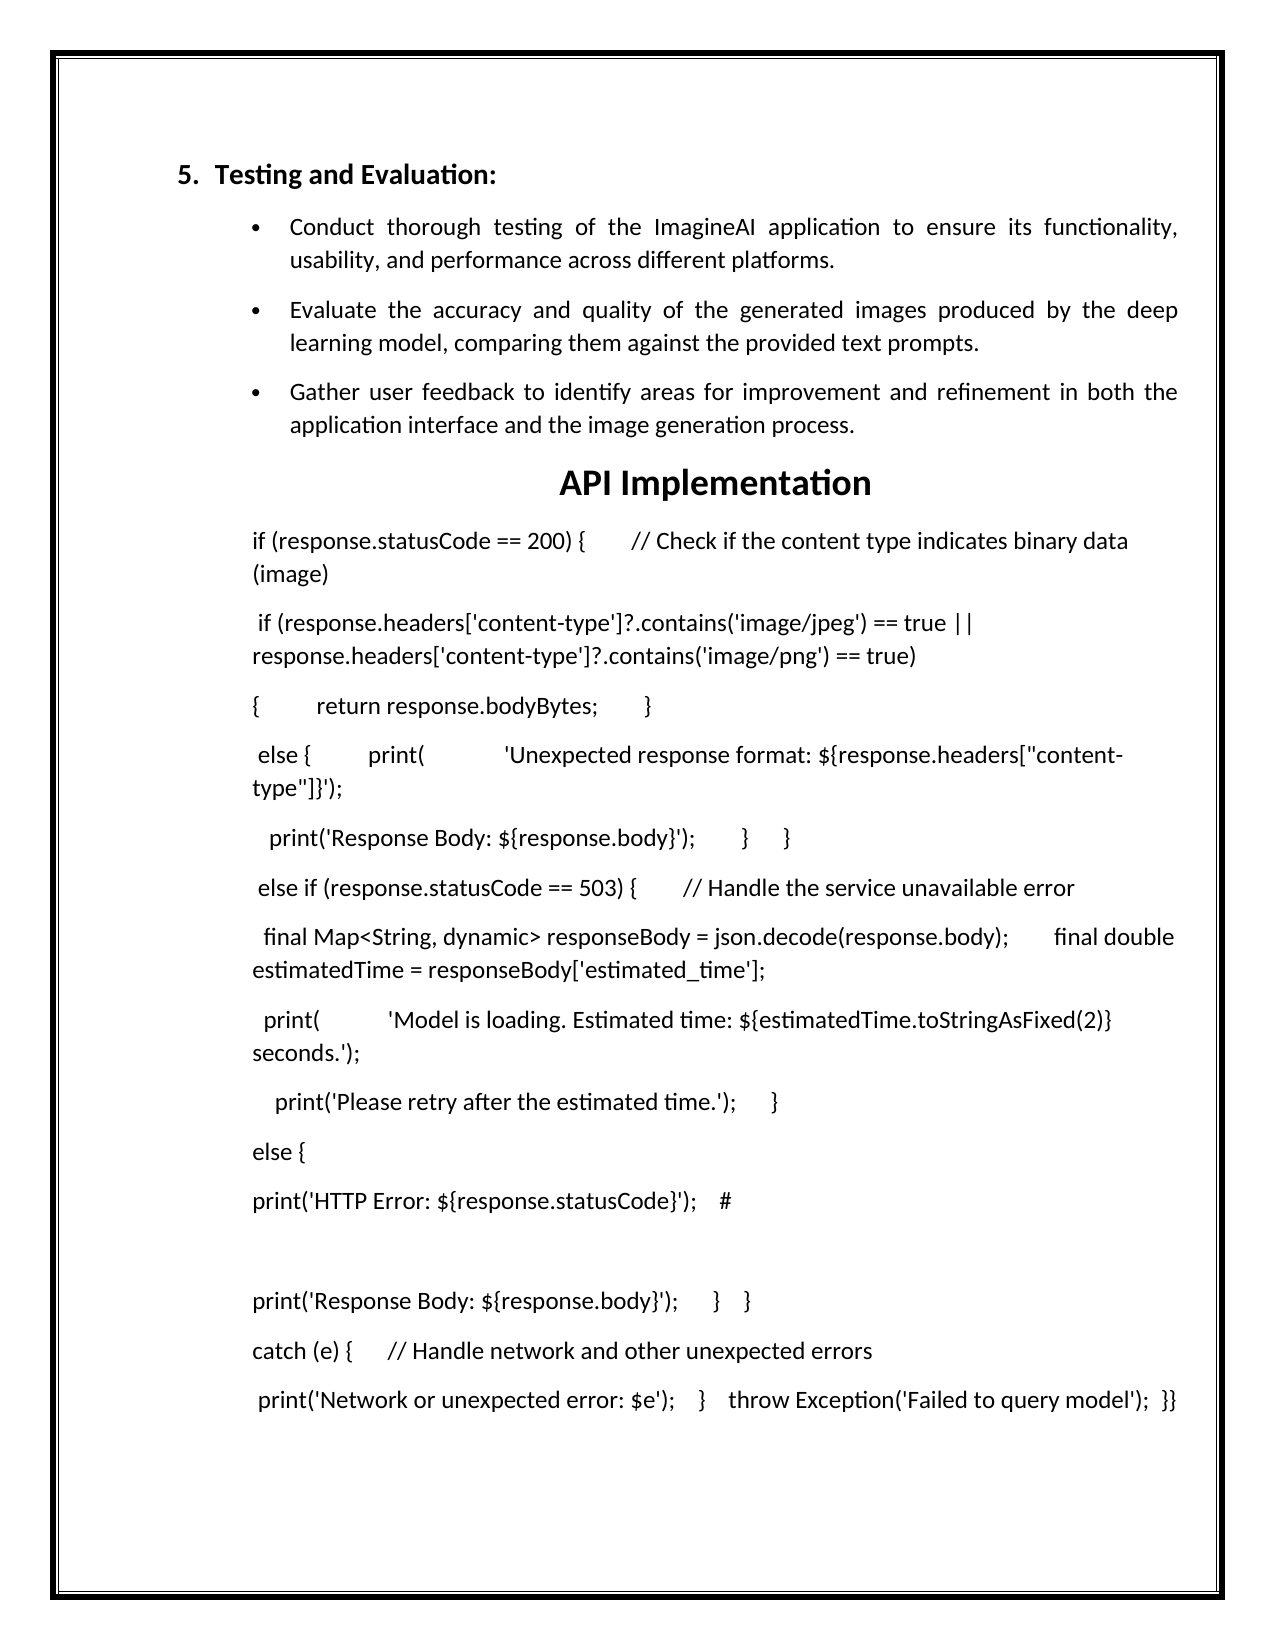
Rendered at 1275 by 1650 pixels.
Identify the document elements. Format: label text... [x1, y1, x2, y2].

text if (response.statusCode == 200) { // Check if the content type indicates binary data (image) [252, 525, 1179, 588]
list Testing and Evaluation: [177, 156, 1179, 192]
list Conduct thorough testing of the ImagineAI application to ensure its functionality, usability, and performance across different platforms. [252, 211, 1179, 275]
text catch (e) { // Handle network and other unexpected errors [252, 1335, 1179, 1366]
text final Map<String, dynamic> responseBody = json.decode(response.body); final double estimatedTime = responseBody['estimated_time']; [252, 921, 1179, 985]
text else { [252, 1136, 1179, 1166]
text else if (response.statusCode == 503) { // Handle the service unavailable error [252, 872, 1179, 902]
text API Implementation [252, 459, 1179, 505]
list Evaluate the accuracy and quality of the generated images produced by the deep learning model, comparing them against the provided text prompts. [252, 294, 1179, 357]
text print( 'Model is loading. Estimated time: ${estimatedTime.toStringAsFixed(2)} seconds.'); [252, 1004, 1179, 1067]
text print('Response Body: ${response.body}'); } } [252, 1285, 1179, 1316]
text { return response.bodyBytes; } [252, 690, 1179, 721]
list Gather user feedback to identify areas for improvement and refinement in both the application interface and the image generation process. [252, 376, 1179, 440]
text else { print( 'Unexpected response format: ${response.headers["content-type"]}'); [252, 739, 1179, 803]
text if (response.headers['content-type']?.contains('image/jpeg') == true || response.headers['content-type']?.contains('image/png') == true) [252, 607, 1179, 671]
text print('Network or unexpected error: $e'); } throw Exception('Failed to query model'); }} [252, 1384, 1179, 1415]
text print('HTTP Error: ${response.statusCode}'); # [252, 1185, 1179, 1216]
text print('Response Body: ${response.body}'); } } [252, 822, 1179, 853]
text print('Please retry after the estimated time.'); } [252, 1086, 1179, 1117]
